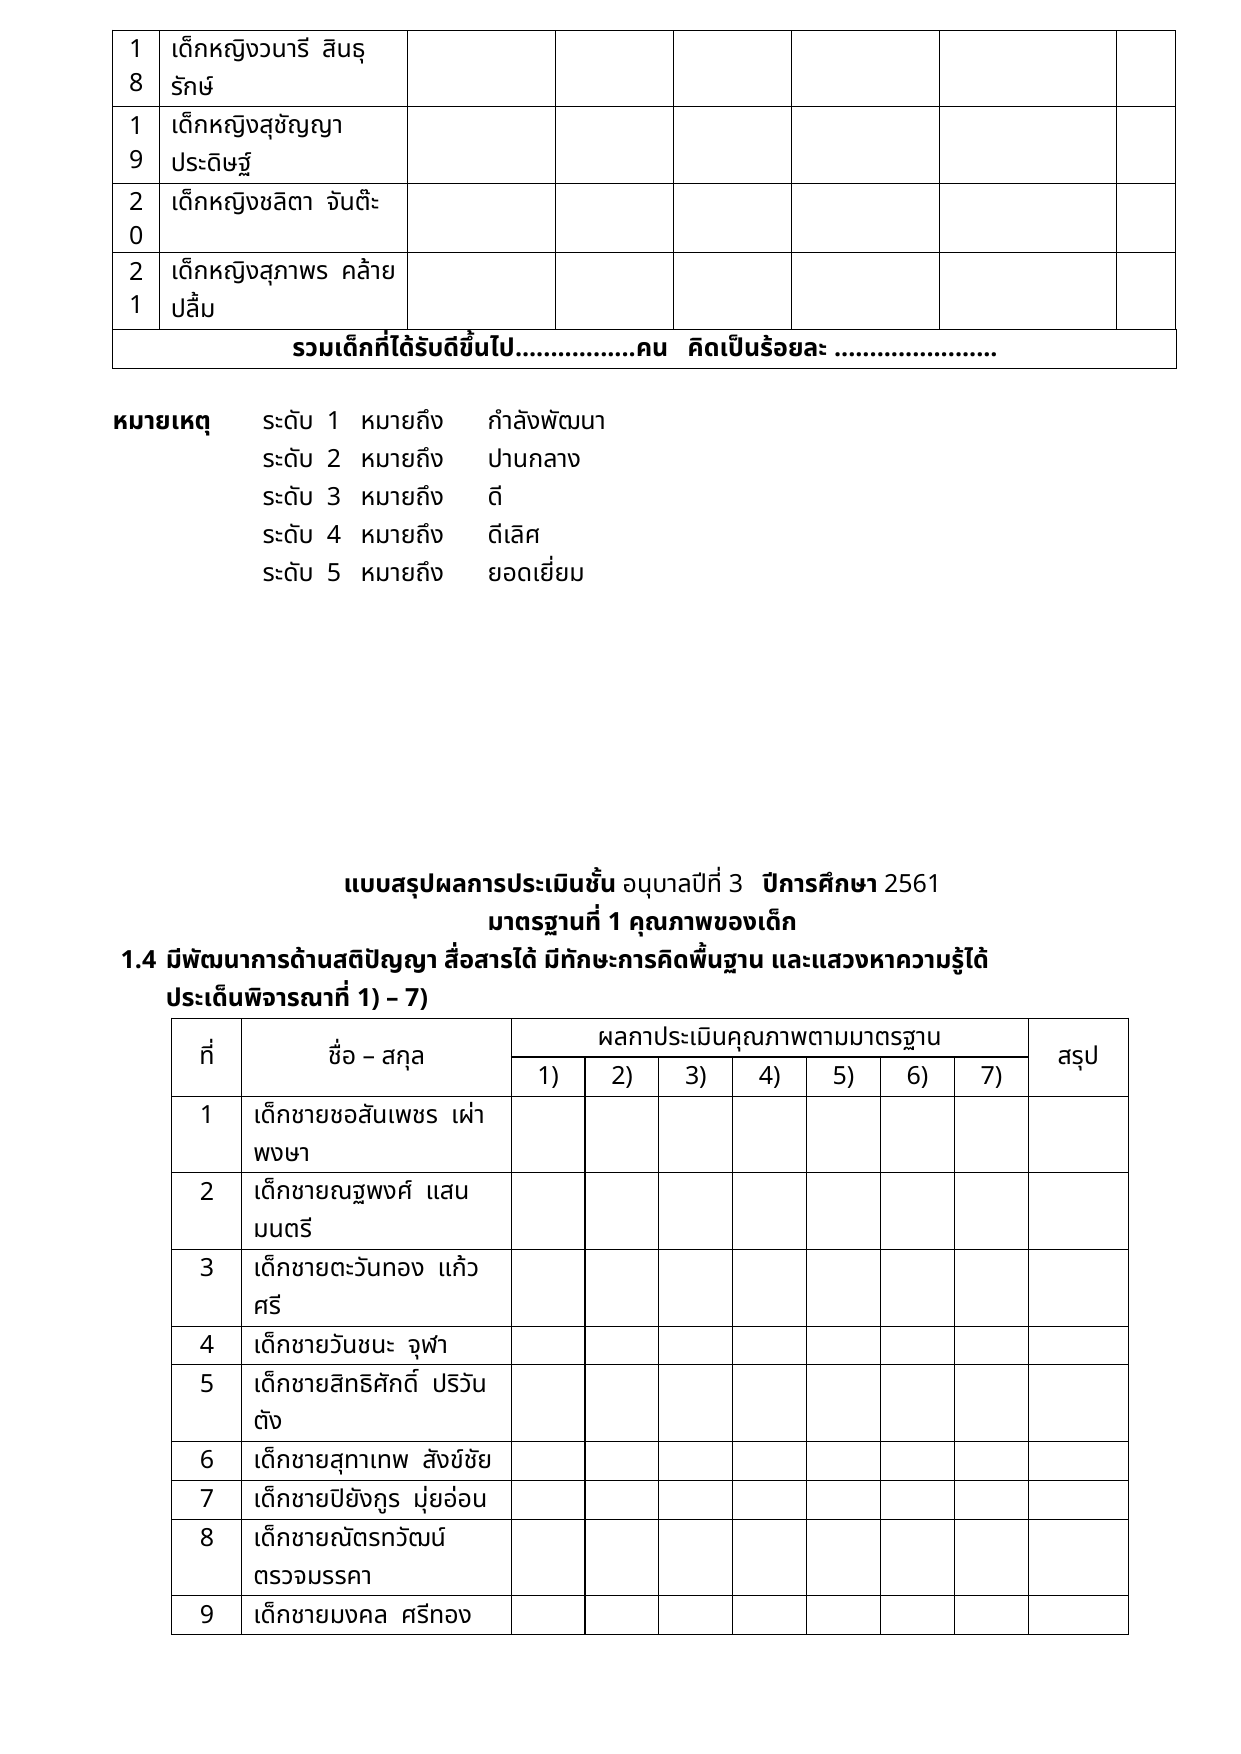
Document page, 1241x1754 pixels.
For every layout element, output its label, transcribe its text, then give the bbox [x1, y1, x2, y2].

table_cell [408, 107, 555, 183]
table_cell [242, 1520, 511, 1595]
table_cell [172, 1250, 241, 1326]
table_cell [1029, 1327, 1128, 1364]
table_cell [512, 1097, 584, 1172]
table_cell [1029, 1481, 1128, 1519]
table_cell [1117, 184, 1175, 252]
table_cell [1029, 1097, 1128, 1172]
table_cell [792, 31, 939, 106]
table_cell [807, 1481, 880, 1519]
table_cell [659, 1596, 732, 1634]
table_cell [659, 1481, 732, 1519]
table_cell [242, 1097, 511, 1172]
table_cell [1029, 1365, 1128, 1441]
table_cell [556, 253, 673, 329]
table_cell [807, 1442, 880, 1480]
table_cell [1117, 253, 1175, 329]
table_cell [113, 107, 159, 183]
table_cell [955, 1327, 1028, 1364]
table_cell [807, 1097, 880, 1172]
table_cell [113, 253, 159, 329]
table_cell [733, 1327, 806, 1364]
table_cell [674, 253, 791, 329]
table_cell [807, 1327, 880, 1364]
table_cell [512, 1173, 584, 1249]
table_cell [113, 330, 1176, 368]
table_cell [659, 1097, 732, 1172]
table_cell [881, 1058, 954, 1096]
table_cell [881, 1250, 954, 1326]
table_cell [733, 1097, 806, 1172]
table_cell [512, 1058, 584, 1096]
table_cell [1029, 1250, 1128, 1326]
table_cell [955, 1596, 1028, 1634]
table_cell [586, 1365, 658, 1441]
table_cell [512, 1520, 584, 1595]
text หมายเหตุ ระดับ 1 หมายถึง กำลังพัฒนา [112, 403, 1172, 441]
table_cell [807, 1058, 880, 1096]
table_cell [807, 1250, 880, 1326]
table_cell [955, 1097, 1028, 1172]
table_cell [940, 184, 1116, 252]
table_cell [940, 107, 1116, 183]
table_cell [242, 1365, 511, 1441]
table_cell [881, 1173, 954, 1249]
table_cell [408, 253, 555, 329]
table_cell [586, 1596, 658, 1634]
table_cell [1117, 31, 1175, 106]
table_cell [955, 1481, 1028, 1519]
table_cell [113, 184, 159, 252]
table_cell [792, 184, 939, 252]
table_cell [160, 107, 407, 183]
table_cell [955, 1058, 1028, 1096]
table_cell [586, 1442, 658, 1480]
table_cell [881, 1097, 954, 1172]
list มีพัฒนาการด้านสติปัญญา สื่อสารได้ มีทักษะการคิดพื้นฐาน และแสวงหาความรู้ได้ [120, 942, 1172, 979]
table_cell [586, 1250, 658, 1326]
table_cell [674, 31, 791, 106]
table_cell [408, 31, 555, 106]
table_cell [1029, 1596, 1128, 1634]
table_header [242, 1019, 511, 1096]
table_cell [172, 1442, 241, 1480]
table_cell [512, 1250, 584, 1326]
text แบบสรุปผลการประเมินชั้น อนุบาลปีที่ 3 ปีการศึกษา 2561 [112, 866, 1172, 903]
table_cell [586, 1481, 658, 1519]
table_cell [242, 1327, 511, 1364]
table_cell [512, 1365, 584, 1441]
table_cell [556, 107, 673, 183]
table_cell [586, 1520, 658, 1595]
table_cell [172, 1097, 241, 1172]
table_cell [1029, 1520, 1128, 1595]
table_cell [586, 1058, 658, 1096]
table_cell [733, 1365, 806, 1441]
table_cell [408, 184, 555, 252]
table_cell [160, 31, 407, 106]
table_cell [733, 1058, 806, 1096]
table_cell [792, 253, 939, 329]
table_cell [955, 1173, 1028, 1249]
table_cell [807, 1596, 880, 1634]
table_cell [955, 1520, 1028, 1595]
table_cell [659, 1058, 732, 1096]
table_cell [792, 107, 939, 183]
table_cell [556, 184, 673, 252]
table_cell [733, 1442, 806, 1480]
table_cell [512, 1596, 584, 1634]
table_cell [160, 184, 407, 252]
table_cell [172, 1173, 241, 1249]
text มาตรฐานที่ 1 คุณภาพของเด็ก [112, 903, 1172, 942]
text ระดับ 2 หมายถึง ปานกลาง [112, 441, 1172, 479]
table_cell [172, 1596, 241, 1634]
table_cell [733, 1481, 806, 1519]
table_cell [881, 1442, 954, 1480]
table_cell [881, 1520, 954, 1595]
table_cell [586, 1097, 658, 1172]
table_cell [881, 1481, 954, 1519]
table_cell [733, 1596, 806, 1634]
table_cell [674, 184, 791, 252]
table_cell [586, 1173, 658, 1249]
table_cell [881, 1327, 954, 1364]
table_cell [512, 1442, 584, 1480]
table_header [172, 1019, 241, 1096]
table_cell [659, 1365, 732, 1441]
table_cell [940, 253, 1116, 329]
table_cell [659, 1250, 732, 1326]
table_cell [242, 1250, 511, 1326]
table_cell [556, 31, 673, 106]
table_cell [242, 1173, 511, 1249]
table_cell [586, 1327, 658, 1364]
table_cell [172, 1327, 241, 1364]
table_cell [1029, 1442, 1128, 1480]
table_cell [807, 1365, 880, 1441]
list ประเด็นพิจารณาที่ 1) – 7) [166, 979, 1172, 1018]
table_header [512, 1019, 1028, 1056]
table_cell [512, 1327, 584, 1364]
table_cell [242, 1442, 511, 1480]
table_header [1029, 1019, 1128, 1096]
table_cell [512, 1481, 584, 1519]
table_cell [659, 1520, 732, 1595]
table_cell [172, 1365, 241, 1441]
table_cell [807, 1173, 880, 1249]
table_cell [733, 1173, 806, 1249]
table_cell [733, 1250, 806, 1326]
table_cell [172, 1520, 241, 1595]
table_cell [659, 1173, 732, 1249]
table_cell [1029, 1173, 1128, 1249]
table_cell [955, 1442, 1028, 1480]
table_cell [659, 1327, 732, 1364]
text ระดับ 3 หมายถึง ดี [112, 479, 1172, 517]
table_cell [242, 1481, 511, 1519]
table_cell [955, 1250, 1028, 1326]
text ระดับ 5 หมายถึง ยอดเยี่ยม [112, 555, 1172, 593]
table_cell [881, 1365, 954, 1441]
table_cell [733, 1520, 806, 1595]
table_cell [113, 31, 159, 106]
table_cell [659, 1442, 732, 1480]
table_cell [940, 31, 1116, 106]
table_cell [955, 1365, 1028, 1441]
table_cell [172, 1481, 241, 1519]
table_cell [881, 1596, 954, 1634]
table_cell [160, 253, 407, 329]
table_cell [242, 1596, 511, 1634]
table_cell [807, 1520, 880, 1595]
text ระดับ 4 หมายถึง ดีเลิศ [112, 517, 1172, 555]
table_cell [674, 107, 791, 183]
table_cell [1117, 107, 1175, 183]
